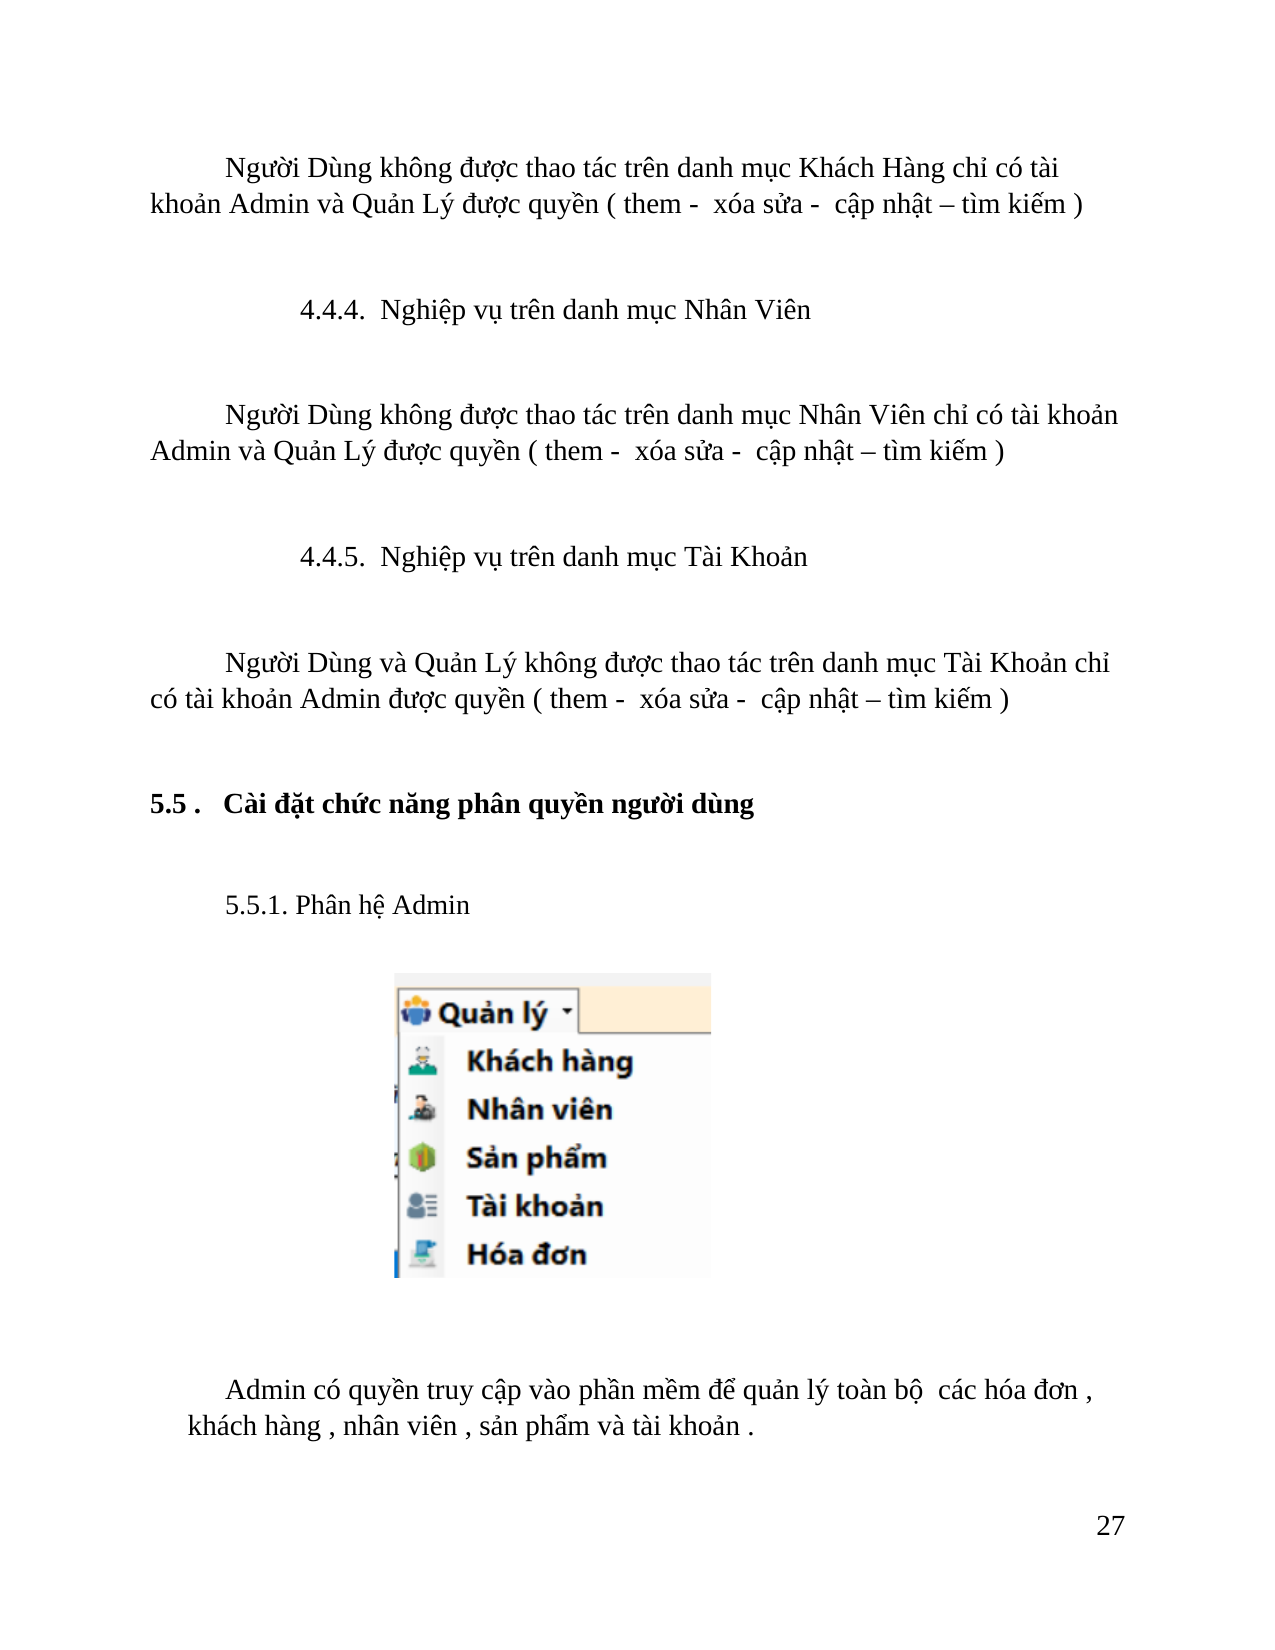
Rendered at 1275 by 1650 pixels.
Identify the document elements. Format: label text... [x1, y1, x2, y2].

text Người Dùng không được thao tác trên danh mục Nhân Viên chỉ có tài khoản Admin và Quản Lý được quyền ( them - xóa sửa - cập nhật – tìm kiếm ) [150, 397, 1125, 467]
subtitle 5.5 . Cài đặt chức năng phân quyền người dùng [150, 787, 1125, 820]
text 4.4.5. Nghiệp vụ trên danh mục Tài Khoản [225, 539, 1125, 573]
text Admin có quyền truy cập vào phần mềm để quản lý toàn bộ các hóa đơn , khách hàng , nhân viên , sản phẩm và tài khoản . [187, 1372, 1125, 1442]
text Người Dùng không được thao tác trên danh mục Khách Hàng chỉ có tài khoản Admin và Quản Lý được quyền ( them - xóa sửa - cập nhật – tìm kiếm ) [150, 150, 1125, 220]
picture [392, 973, 711, 1275]
text Người Dùng và Quản Lý không được thao tác trên danh mục Tài Khoản chỉ có tài khoản Admin được quyền ( them - xóa sửa - cập nhật – tìm kiếm ) [150, 645, 1125, 714]
text 4.4.4. Nghiệp vụ trên danh mục Nhân Viên [225, 292, 1125, 325]
subtitle 5.5.1. Phân hệ Admin [150, 888, 1125, 920]
